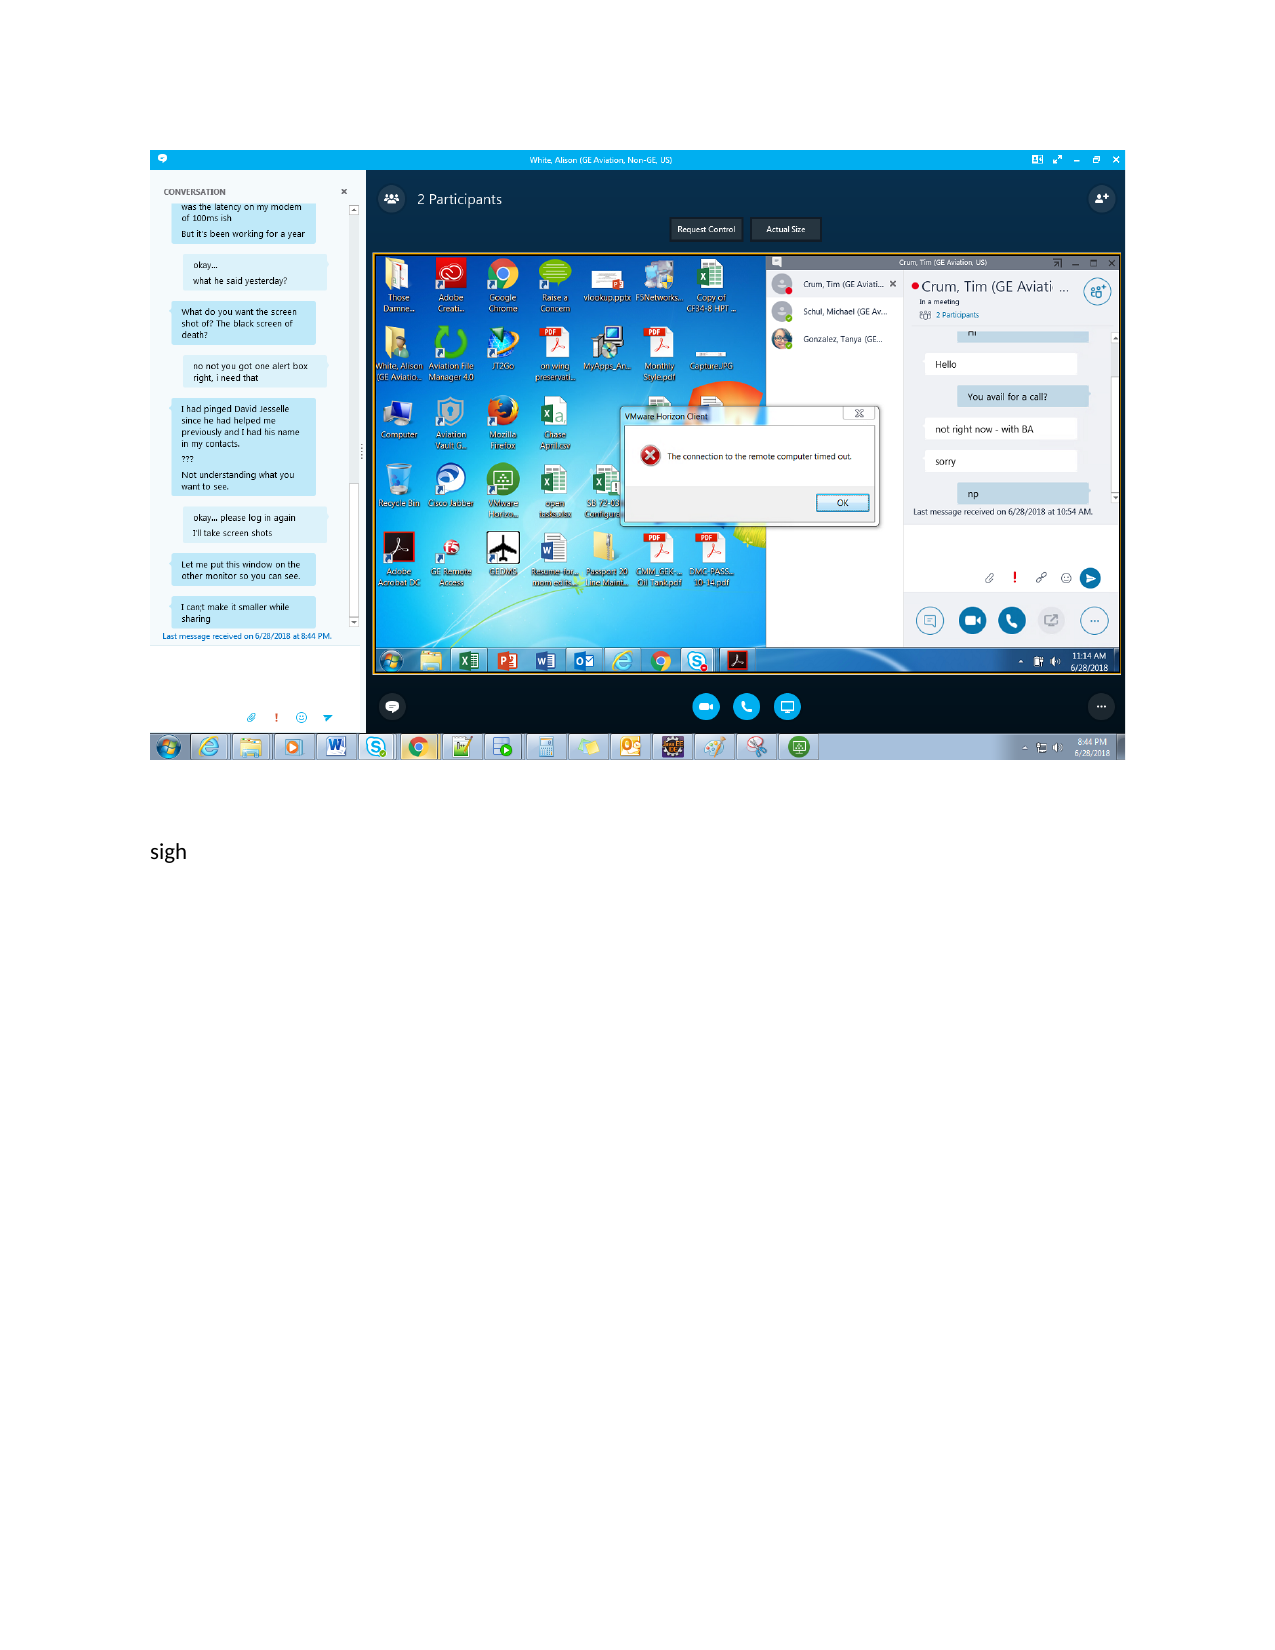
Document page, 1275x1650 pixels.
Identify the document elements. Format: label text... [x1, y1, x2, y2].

text sigh [150, 837, 1125, 865]
picture [159, 155, 166, 161]
picture [150, 171, 1125, 760]
